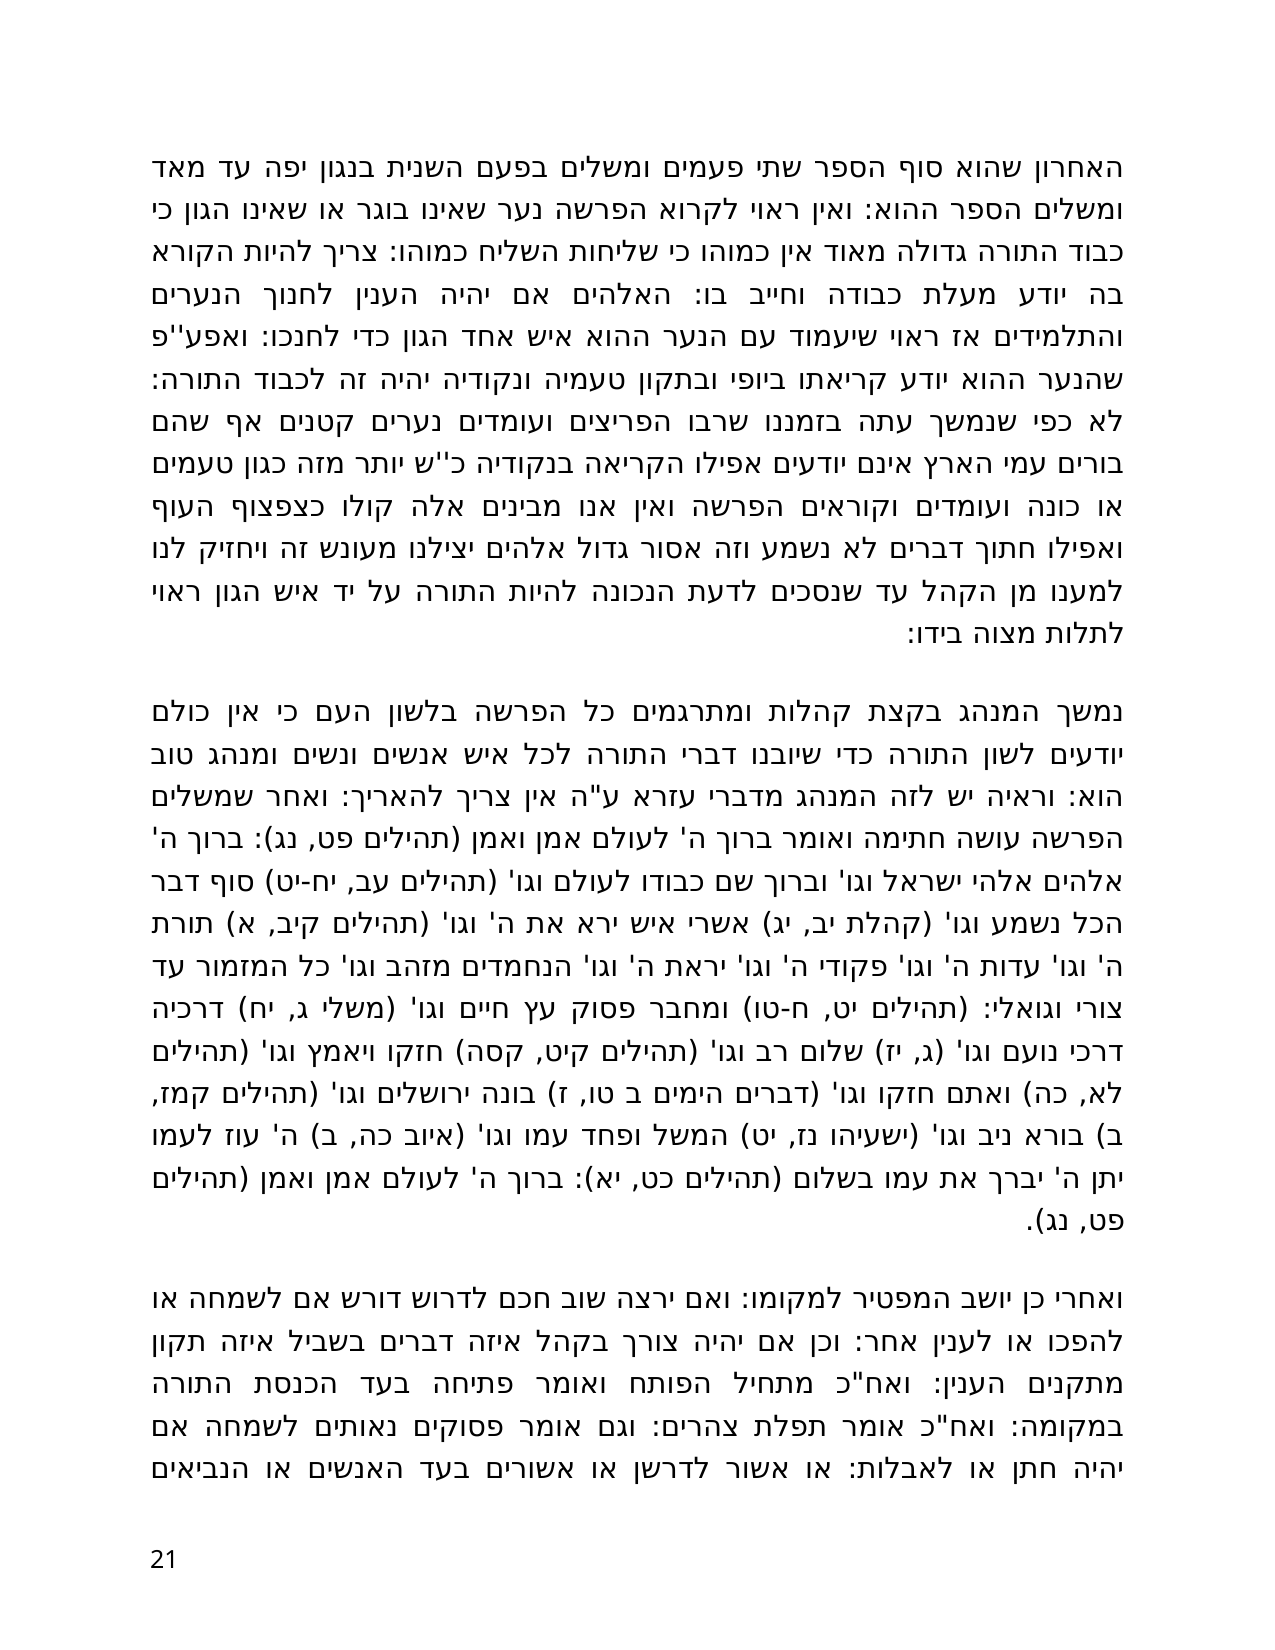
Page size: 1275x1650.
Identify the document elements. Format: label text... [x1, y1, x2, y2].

text נמשך המנהג בקצת קהלות ומתרגמים כל הפרשה בלשון העם כי אין כולם יודעים לשון התורה כדי שיובנו דברי התורה לכל איש אנשים ונשים ומנהג טוב הוא: וראיה יש לזה המנהג מדברי עזרא ע"ה אין צריך להאריך: ואחר שמשלים הפרשה עושה חתימה ואומר ברוך ה' לעולם אמן ואמן (תהילים פט, נג): ברוך ה' אלהים אלהי ישראל וגו' וברוך שם כבודו לעולם וגו' (תהילים עב, יח-יט) סוף דבר הכל נשמע וגו' (קהלת יב, יג) אשרי איש ירא את ה' וגו' (תהילים קיב, א) תורת ה' וגו' עדות ה' וגו' פקודי ה' וגו' יראת ה' וגו' הנחמדים מזהב וגו' כל המזמור עד צורי וגואלי: (תהילים יט, ח-טו) ומחבר פסוק עץ חיים וגו' (משלי ג, יח) דרכיה דרכי נועם וגו' (ג, יז) שלום רב וגו' (תהילים קיט, קסה) חזקו ויאמץ וגו' (תהילים לא, כה) ואתם חזקו וגו' (דברים הימים ב טו, ז) בונה ירושלים וגו' (תהילים קמז, ב) בורא ניב וגו' (ישעיהו נז, יט) המשל ופחד עמו וגו' (איוב כה, ב) ה' עוז לעמו יתן ה' יברך את עמו בשלום (תהילים כט, יא): ברוך ה' לעולם אמן ואמן (תהילים פט, נג). [150, 695, 1125, 1237]
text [150, 1282, 1125, 1485]
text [150, 150, 1125, 650]
